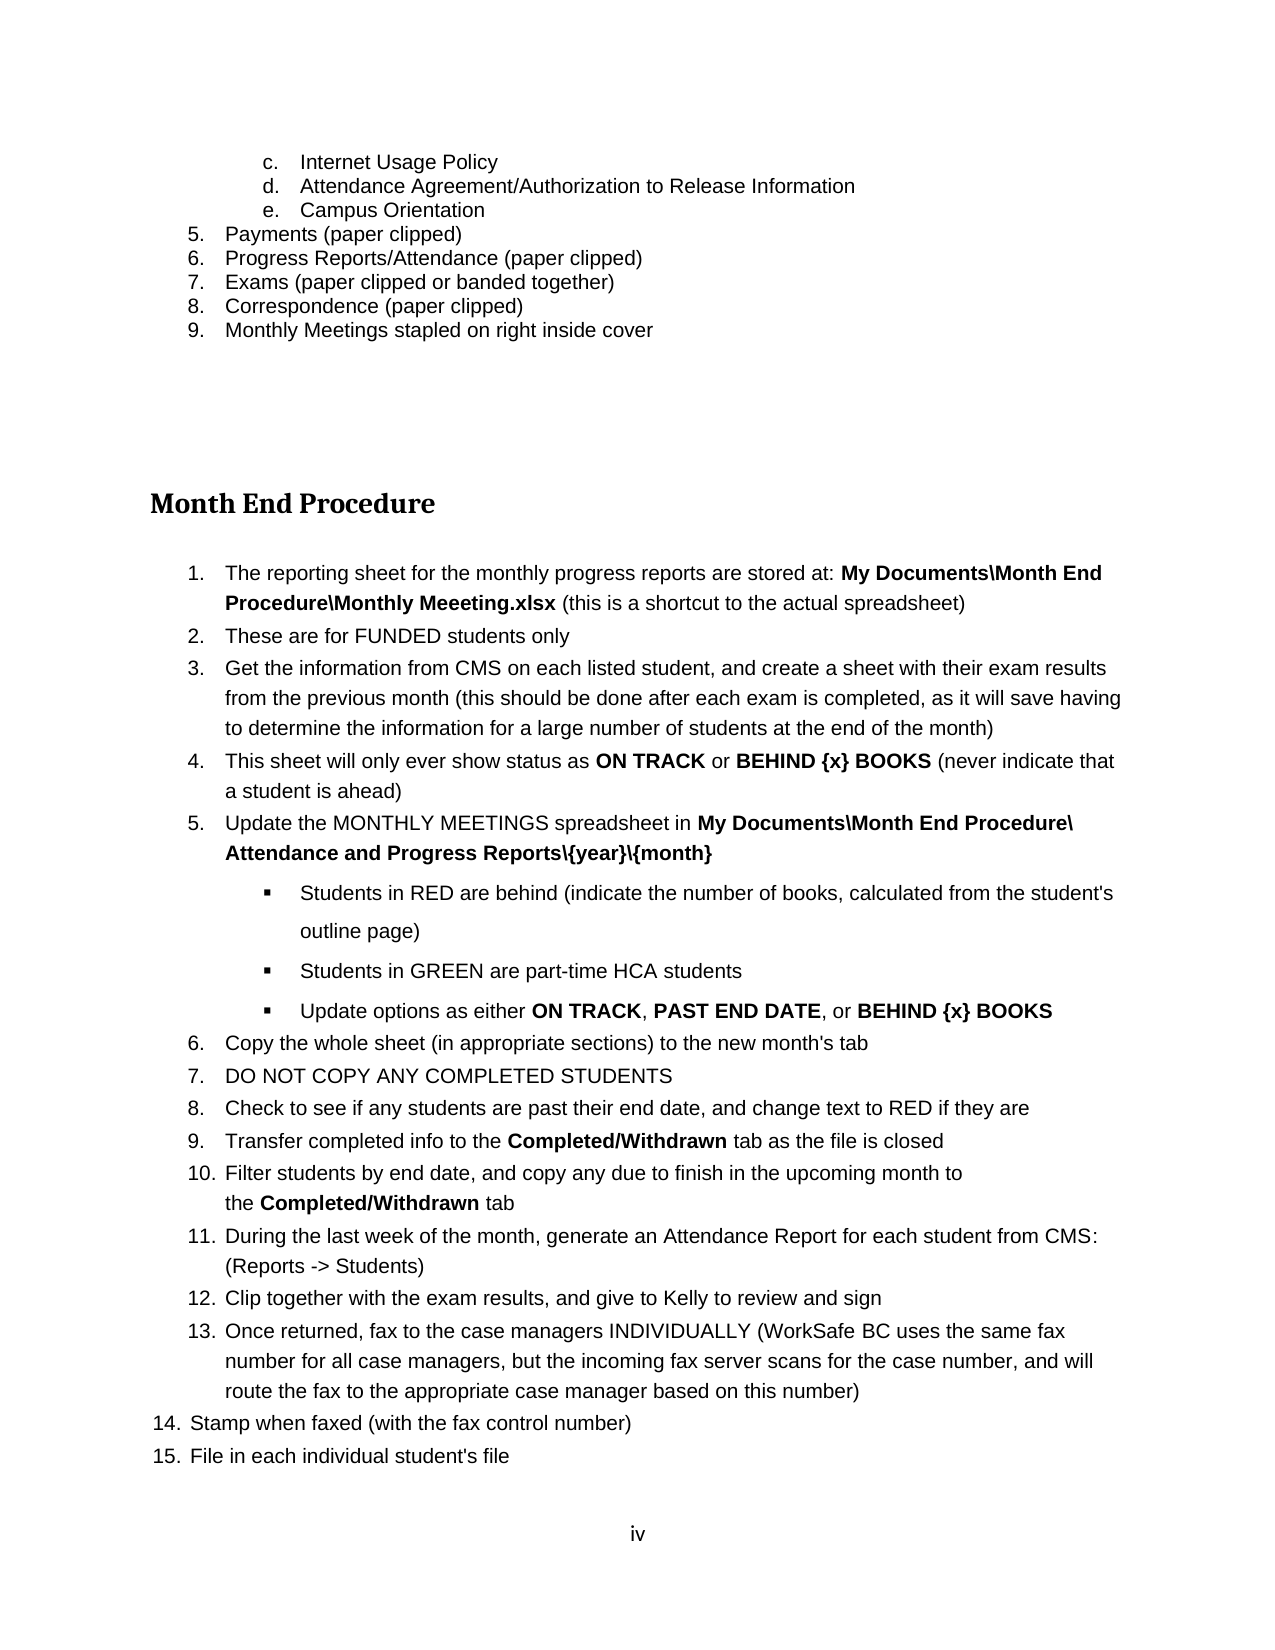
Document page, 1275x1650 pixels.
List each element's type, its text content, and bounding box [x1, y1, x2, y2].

list Stamp when faxed (with the fax control number) [152, 1405, 1125, 1435]
list Update options as either ON TRACK, PAST END DATE, or BEHIND {x} BOOKS [262, 985, 1125, 1023]
list Transfer completed info to the Completed/Withdrawn tab as the file is closed [187, 1123, 1125, 1153]
list Campus Orientation [262, 198, 1125, 222]
list Monthly Meetings stapled on right inside cover [187, 318, 1125, 342]
list Copy the whole sheet (in appropriate sections) to the new month's tab [187, 1025, 1125, 1055]
list During the last week of the month, generate an Attendance Report for each student from CMS: (Reports -> Students) [187, 1218, 1125, 1278]
list Students in RED are behind (indicate the number of books, calculated from the student's outline page) [262, 868, 1125, 943]
list Students in GREEN are part-time HCA students [262, 945, 1125, 983]
list Once returned, fax to the case managers INDIVIDUALLY (WorkSafe BC uses the same fax number for all case managers, but the incoming fax server scans for the case number, and will route the fax to the appropriate case manager based on this number) [187, 1313, 1125, 1403]
list Get the information from CMS on each listed student, and create a sheet with their exam results from the previous month (this should be done after each exam is completed, as it will save having to determine the information for a large number of students at the end of the month) [187, 650, 1125, 740]
list DO NOT COPY ANY COMPLETED STUDENTS [187, 1058, 1125, 1088]
list Progress Reports/Attendance (paper clipped) [187, 246, 1125, 270]
list The reporting sheet for the monthly progress reports are stored at: My Documents\Month End Procedure\Monthly Meeeting.xlsx (this is a shortcut to the actual spreadsheet) [187, 555, 1125, 615]
list Internet Usage Policy [262, 150, 1125, 174]
list Payments (paper clipped) [187, 222, 1125, 246]
list This sheet will only ever show status as ON TRACK or BEHIND {x} BOOKS (never indicate that a student is ahead) [187, 743, 1125, 803]
list Update the MONTHLY MEETINGS spreadsheet in My Documents\Month End Procedure\Attendance and Progress Reports\{year}\{month} [187, 805, 1125, 865]
list Check to see if any students are past their end date, and change text to RED if they are [187, 1090, 1125, 1120]
list Filter students by end date, and copy any due to finish in the upcoming month to the Completed/Withdrawn tab [187, 1155, 1125, 1215]
list These are for FUNDED students only [187, 618, 1125, 648]
list Clip together with the exam results, and give to Kelly to review and sign [187, 1280, 1125, 1310]
list Exams (paper clipped or banded together) [187, 270, 1125, 294]
list Correspondence (paper clipped) [187, 294, 1125, 318]
subtitle Month End Procedure [150, 487, 1125, 521]
list Attendance Agreement/Authorization to Release Information [262, 174, 1125, 198]
list File in each individual student's file [152, 1438, 1125, 1468]
